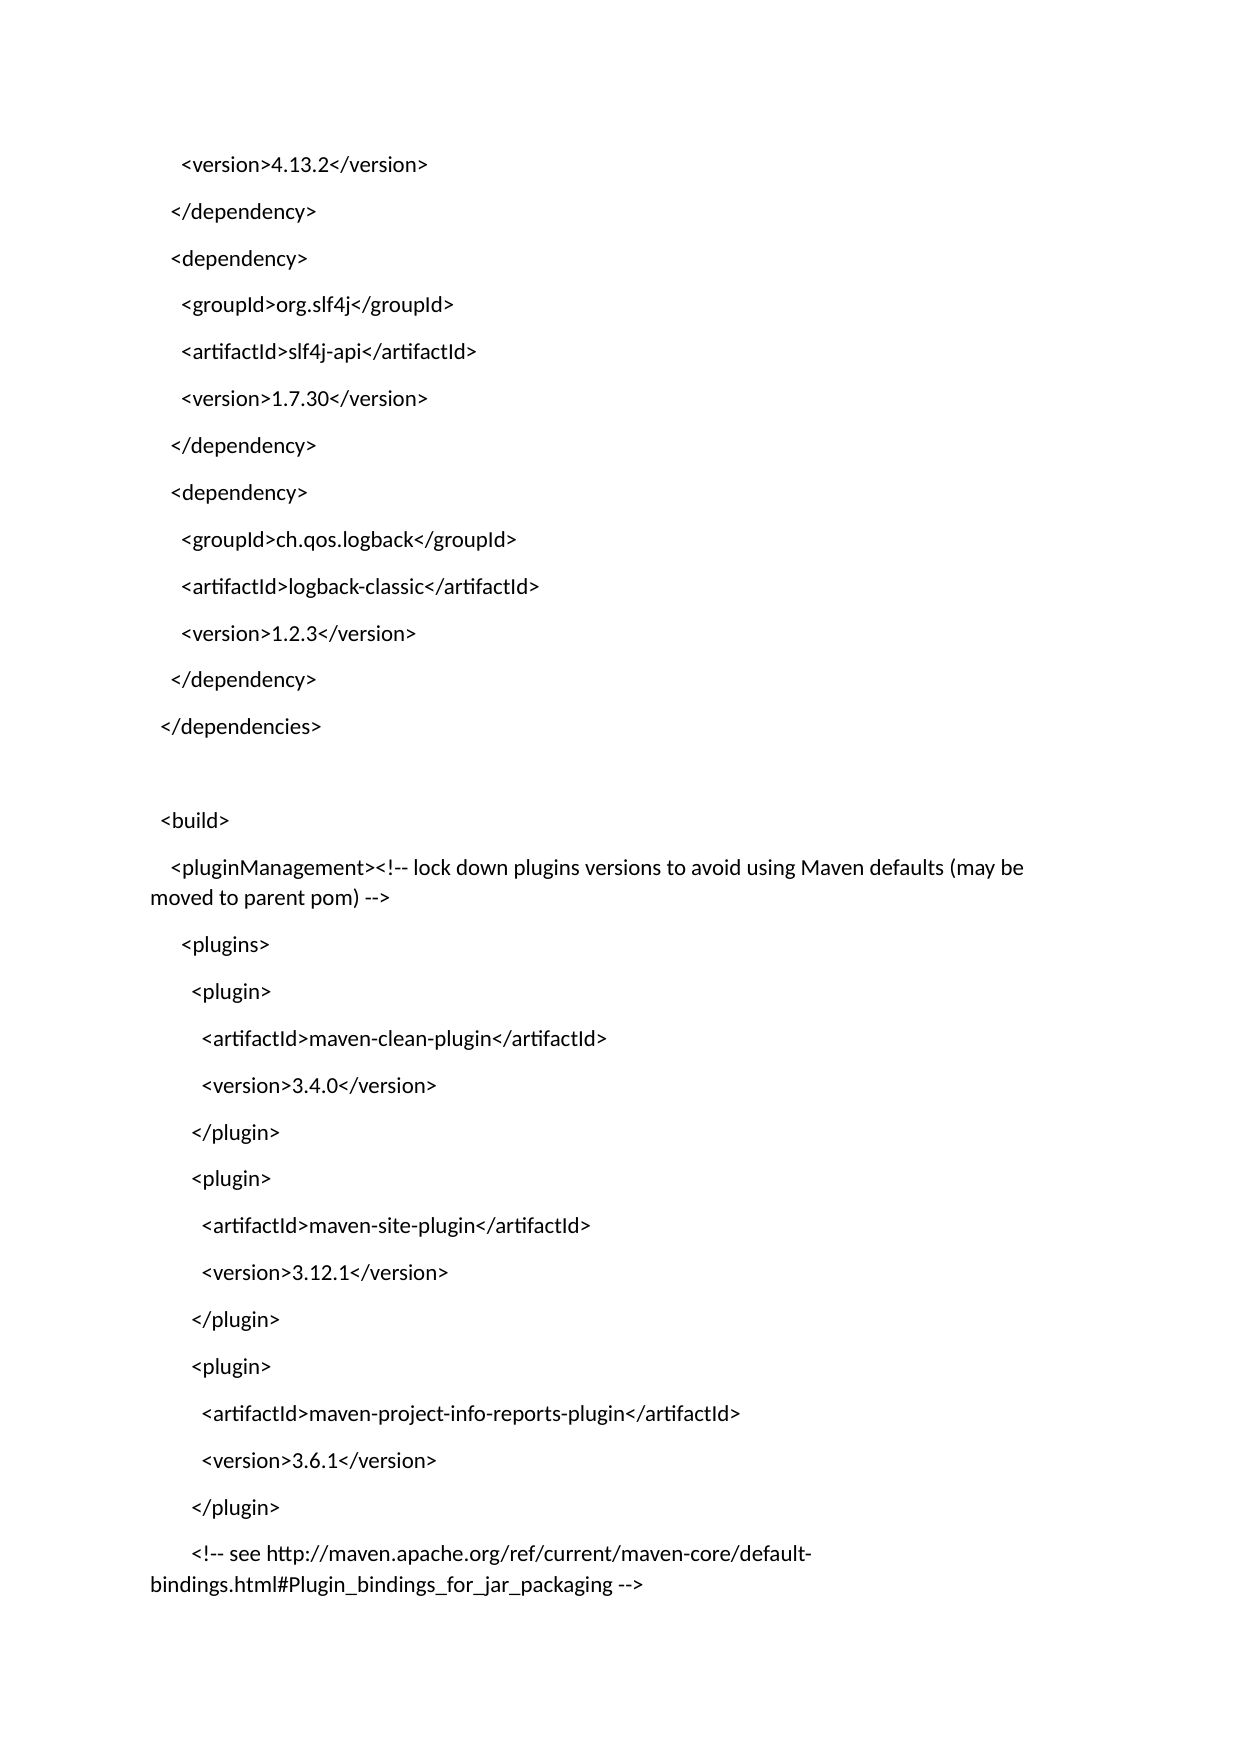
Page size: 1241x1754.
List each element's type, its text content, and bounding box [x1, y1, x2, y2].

text <pluginManagement><!-- lock down plugins versions to avoid using Maven defaults (may be moved to parent pom) --> [150, 853, 1090, 911]
text <version>3.4.0</version> [150, 1071, 1090, 1099]
text <dependency> [150, 478, 1090, 506]
text <!-- see http://maven.apache.org/ref/current/maven-core/default-bindings.html#Plugin_bindings_for_jar_packaging --> [150, 1539, 1090, 1598]
text <plugin> [150, 1164, 1090, 1193]
text </plugin> [150, 1493, 1090, 1521]
text <plugin> [150, 1352, 1090, 1380]
text <version>1.2.3</version> [150, 619, 1090, 647]
text <artifactId>maven-clean-plugin</artifactId> [150, 1024, 1090, 1052]
text <plugin> [150, 977, 1090, 1005]
text </plugin> [150, 1305, 1090, 1333]
text </dependency> [150, 431, 1090, 459]
text <version>3.6.1</version> [150, 1446, 1090, 1474]
text <groupId>org.slf4j</groupId> [150, 291, 1090, 319]
text <plugins> [150, 930, 1090, 958]
text <dependency> [150, 244, 1090, 272]
text <version>1.7.30</version> [150, 384, 1090, 412]
text </plugin> [150, 1118, 1090, 1146]
text <build> [150, 806, 1090, 834]
text <artifactId>logback-classic</artifactId> [150, 572, 1090, 600]
text </dependency> [150, 666, 1090, 694]
text <groupId>ch.qos.logback</groupId> [150, 525, 1090, 553]
text </dependency> [150, 197, 1090, 225]
text <artifactId>maven-site-plugin</artifactId> [150, 1211, 1090, 1239]
text <version>4.13.2</version> [150, 150, 1090, 178]
text <version>3.12.1</version> [150, 1258, 1090, 1286]
text </dependencies> [150, 712, 1090, 741]
text <artifactId>maven-project-info-reports-plugin</artifactId> [150, 1399, 1090, 1427]
text <artifactId>slf4j-api</artifactId> [150, 337, 1090, 366]
